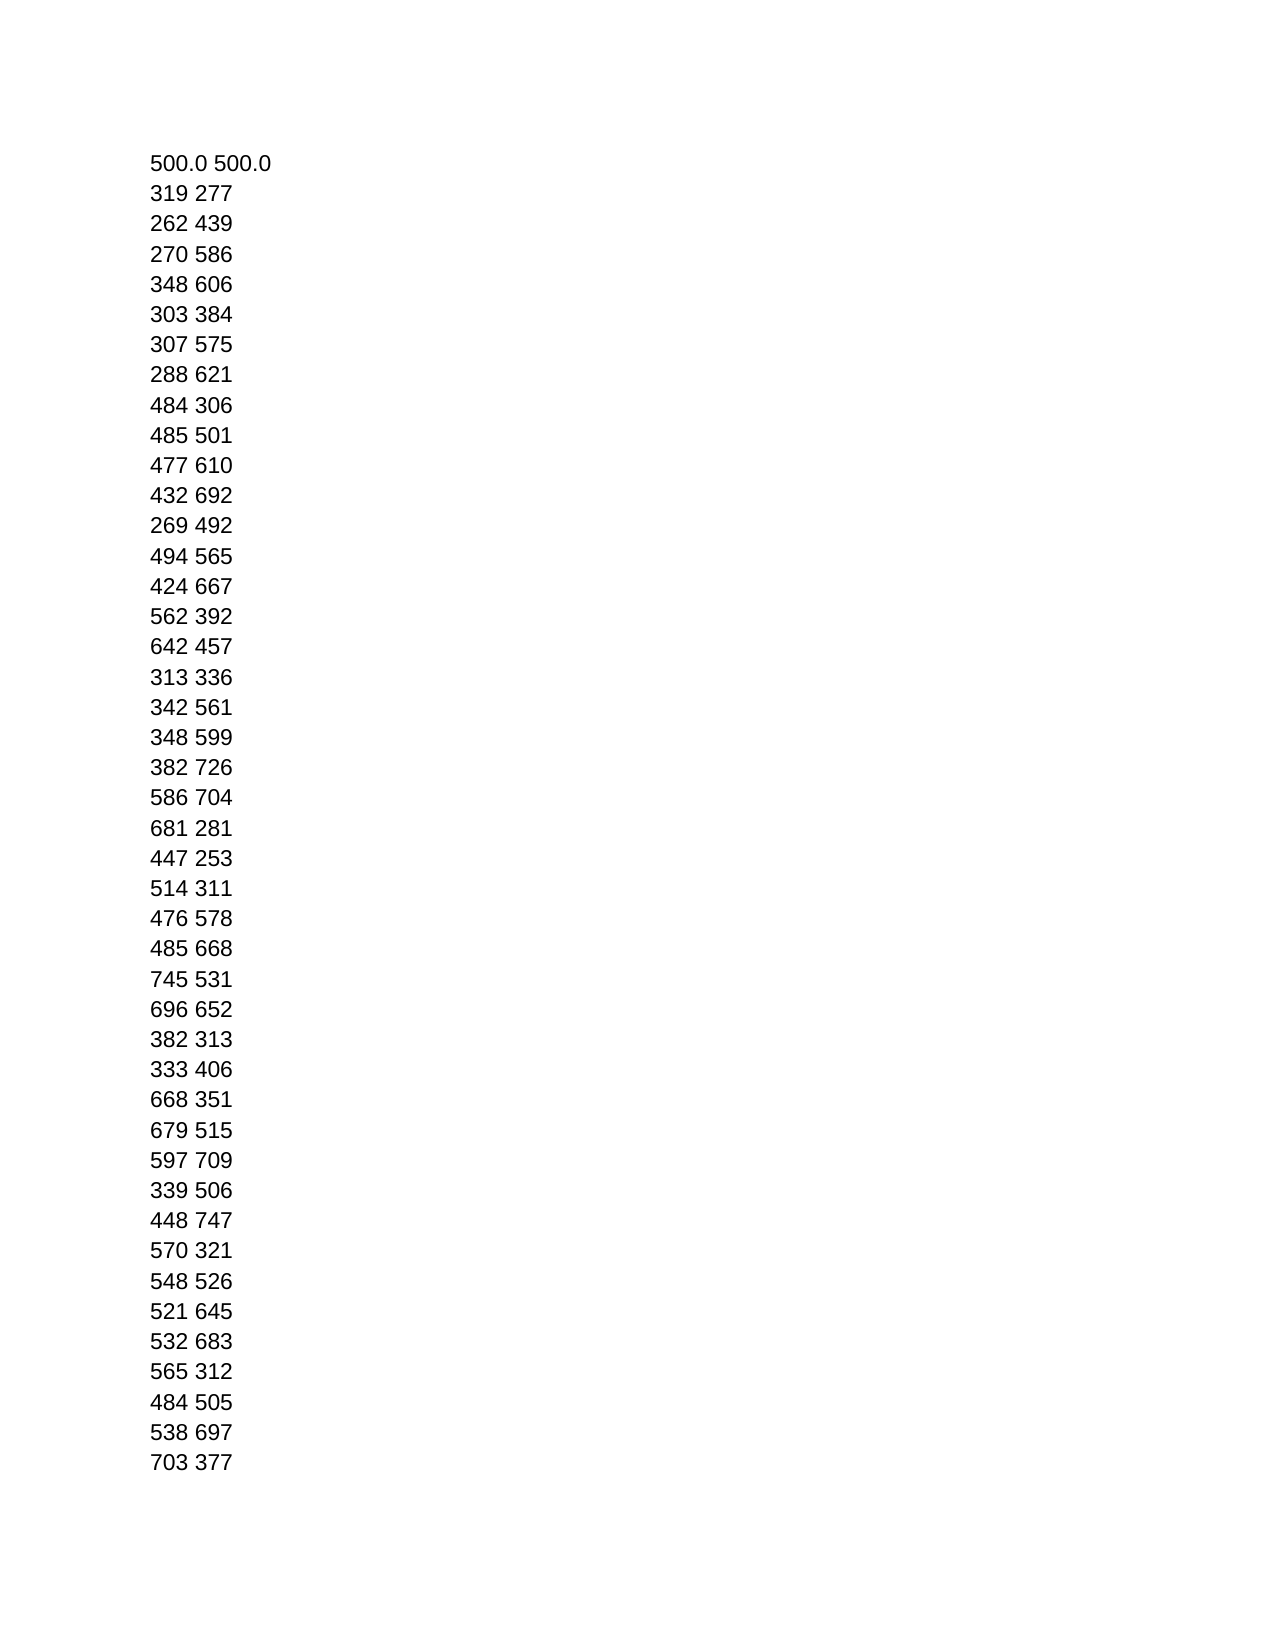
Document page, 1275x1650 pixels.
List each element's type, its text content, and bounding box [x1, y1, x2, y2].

text 484 505 [150, 1388, 1125, 1415]
text 307 575 [150, 331, 1125, 358]
text 288 621 [150, 361, 1125, 388]
text 562 392 [150, 603, 1125, 629]
text 500.0 500.0 [150, 150, 1125, 176]
text 348 606 [150, 271, 1125, 297]
text 538 697 [150, 1419, 1125, 1445]
text 597 709 [150, 1147, 1125, 1173]
text 313 336 [150, 663, 1125, 690]
text 668 351 [150, 1086, 1125, 1113]
text 521 645 [150, 1298, 1125, 1324]
text 681 281 [150, 814, 1125, 841]
text 269 492 [150, 512, 1125, 539]
text 696 652 [150, 996, 1125, 1022]
text 447 253 [150, 845, 1125, 871]
text 485 668 [150, 935, 1125, 962]
text 485 501 [150, 422, 1125, 448]
text 642 457 [150, 633, 1125, 660]
text 382 726 [150, 754, 1125, 781]
text 494 565 [150, 543, 1125, 569]
text 339 506 [150, 1177, 1125, 1203]
text 745 531 [150, 966, 1125, 992]
text 548 526 [150, 1268, 1125, 1294]
text 319 277 [150, 180, 1125, 207]
text 342 561 [150, 694, 1125, 720]
text 270 586 [150, 241, 1125, 267]
text 448 747 [150, 1207, 1125, 1234]
text 679 515 [150, 1117, 1125, 1143]
text 514 311 [150, 875, 1125, 901]
text 262 439 [150, 210, 1125, 237]
text 477 610 [150, 452, 1125, 478]
text 586 704 [150, 784, 1125, 811]
text 382 313 [150, 1026, 1125, 1052]
text 565 312 [150, 1358, 1125, 1385]
text 348 599 [150, 724, 1125, 750]
text 532 683 [150, 1328, 1125, 1354]
text 333 406 [150, 1056, 1125, 1083]
text 476 578 [150, 905, 1125, 932]
text 432 692 [150, 482, 1125, 509]
text 570 321 [150, 1237, 1125, 1264]
text 484 306 [150, 392, 1125, 418]
text 424 667 [150, 573, 1125, 599]
text 703 377 [150, 1449, 1125, 1475]
text 303 384 [150, 301, 1125, 327]
